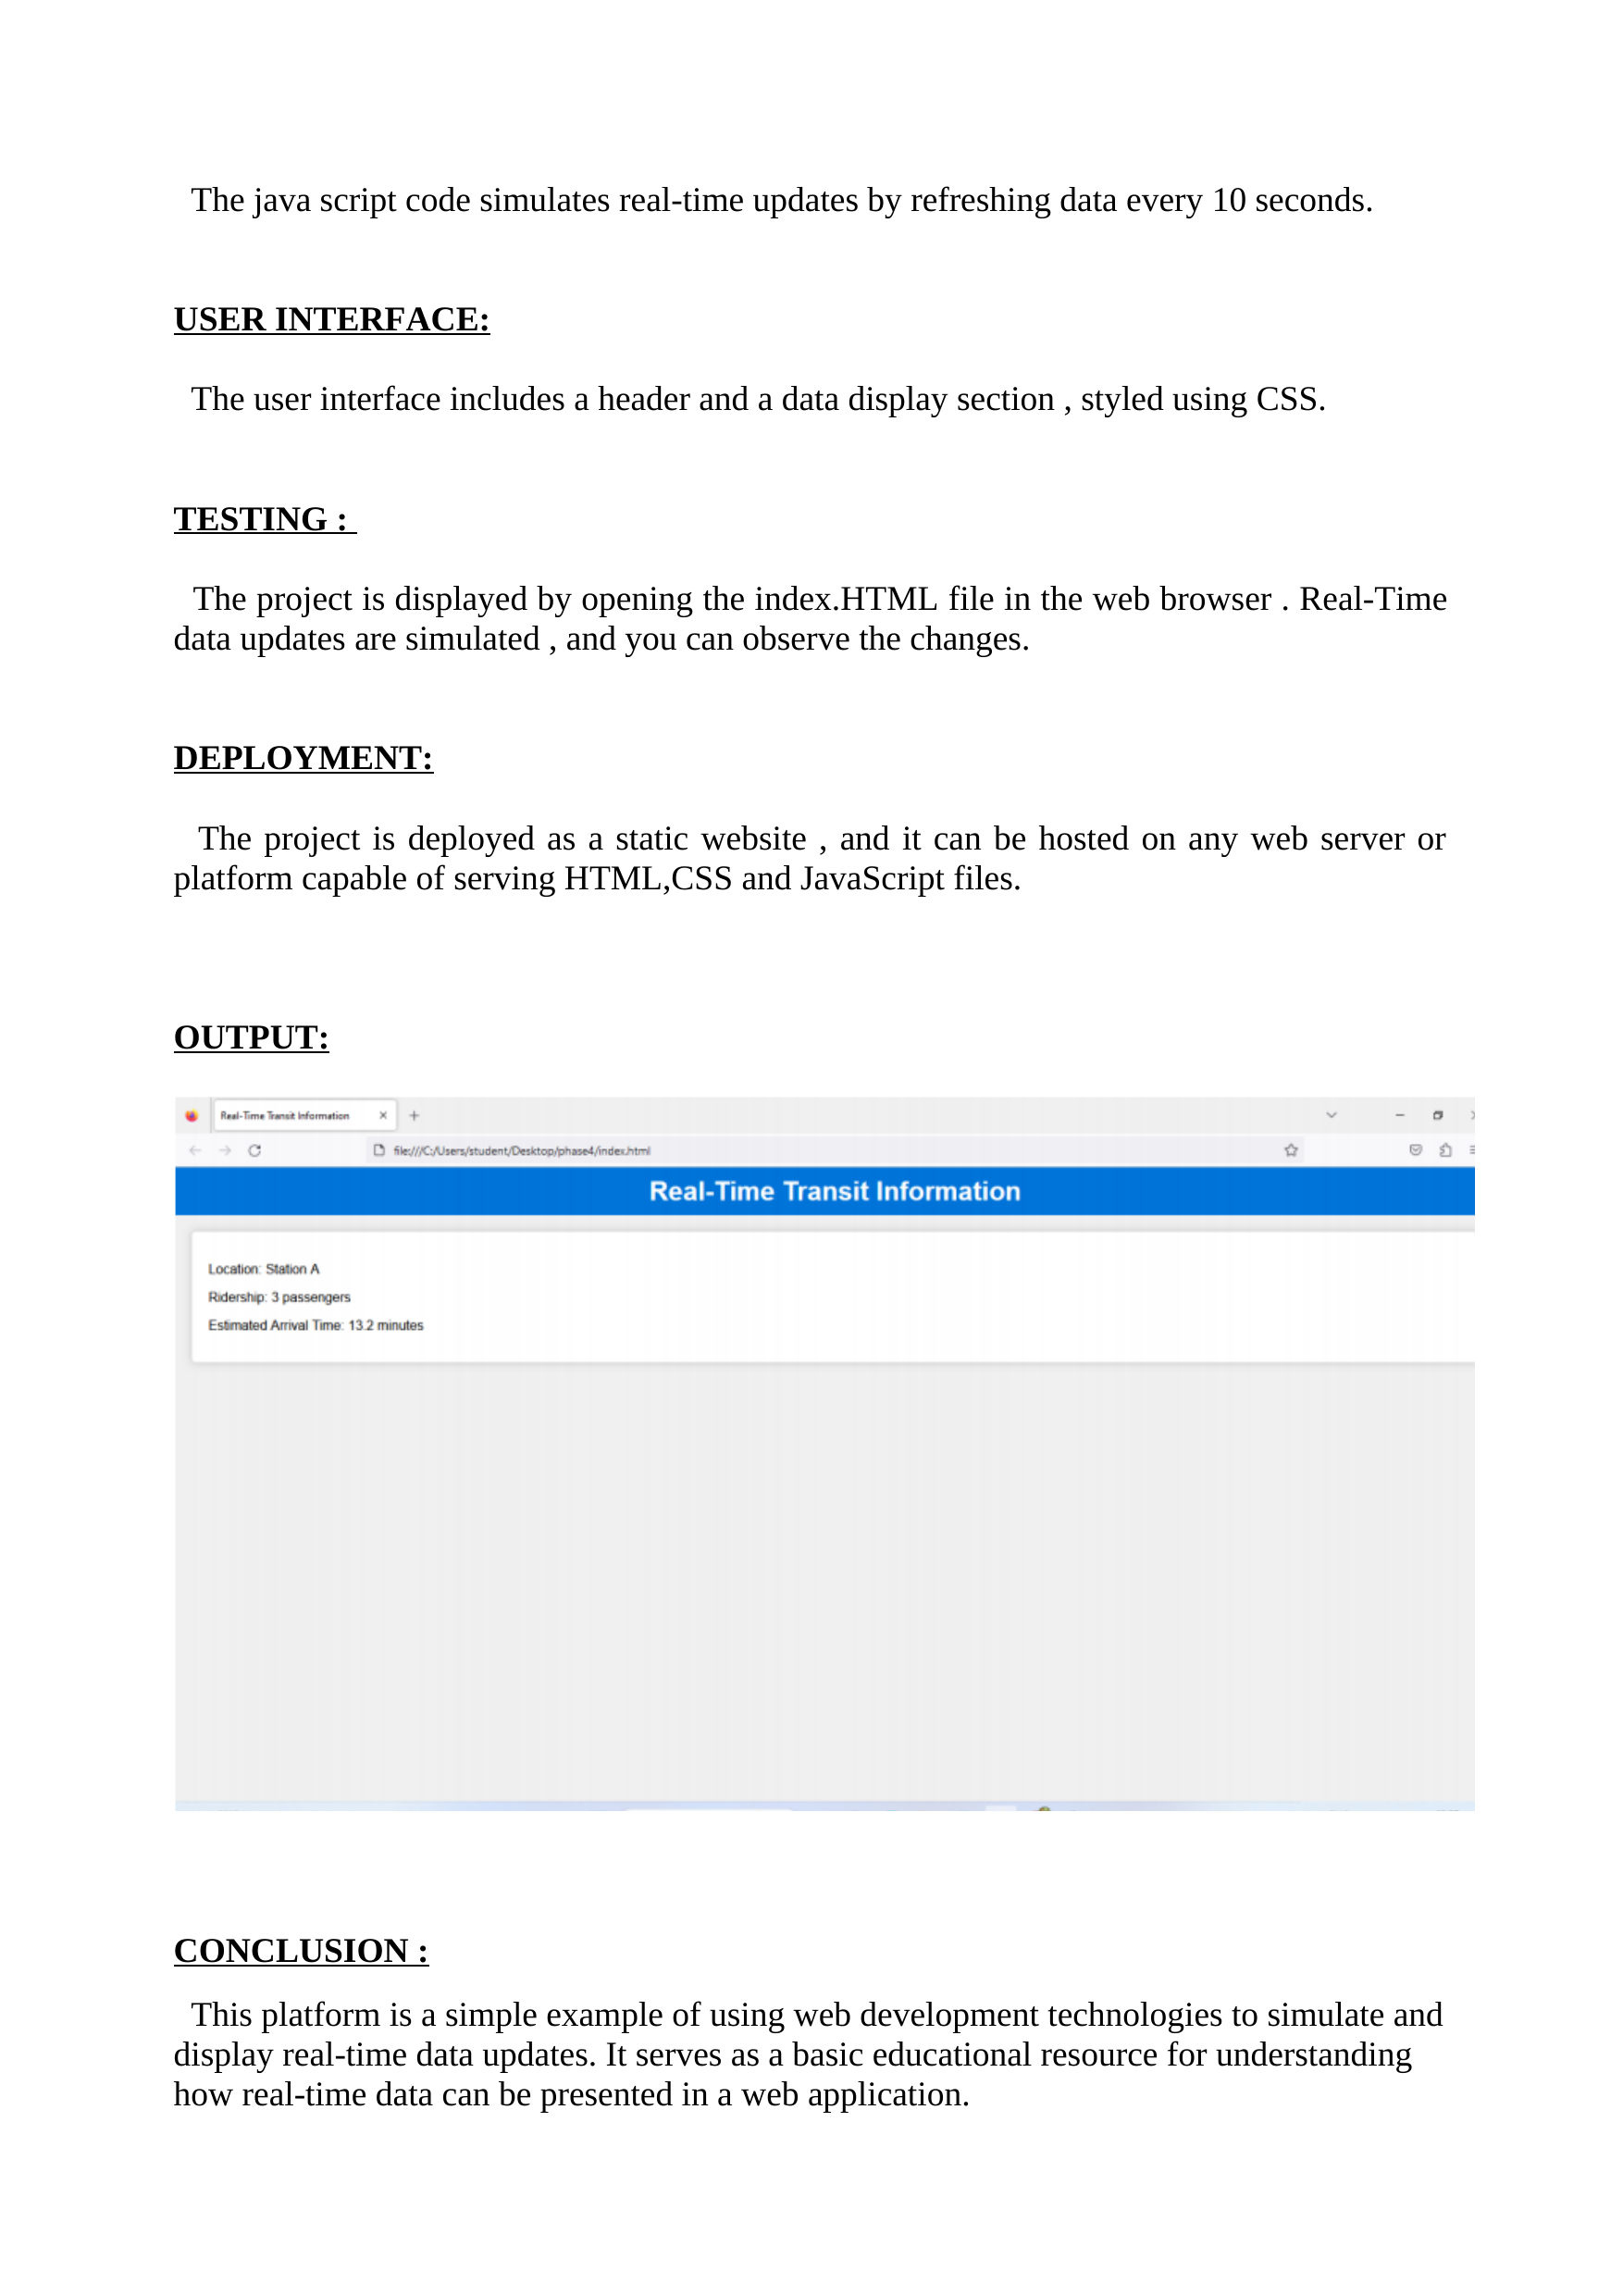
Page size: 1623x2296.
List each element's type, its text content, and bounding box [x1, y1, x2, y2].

text The java script code simulates real-time updates by refreshing data every 10 seconds. [173, 179, 1449, 218]
text CONCLUSION : [173, 1930, 1449, 1970]
text The project is deployed as a static website , and it can be hosted on any web server or platform capable of serving HTML,CSS and JavaScript files. [173, 817, 1449, 897]
text TESTING : [173, 498, 1449, 538]
text DEPLOYMENT: [173, 738, 1449, 777]
text This platform is a simple example of using web development technologies to simulate and display real-time data updates. It serves as a basic educational resource for understanding how real-time data can be presented in a web application. [173, 1993, 1449, 2114]
text OUTPUT: [173, 1017, 1449, 1057]
picture [173, 1097, 1475, 1811]
text USER INTERFACE: [173, 298, 1449, 339]
text The project is displayed by opening the index.HTML file in the web browser . Real-Time data updates are simulated , and you can observe the changes. [173, 577, 1449, 658]
text The user interface includes a header and a data display section , styled using CSS. [173, 379, 1449, 418]
